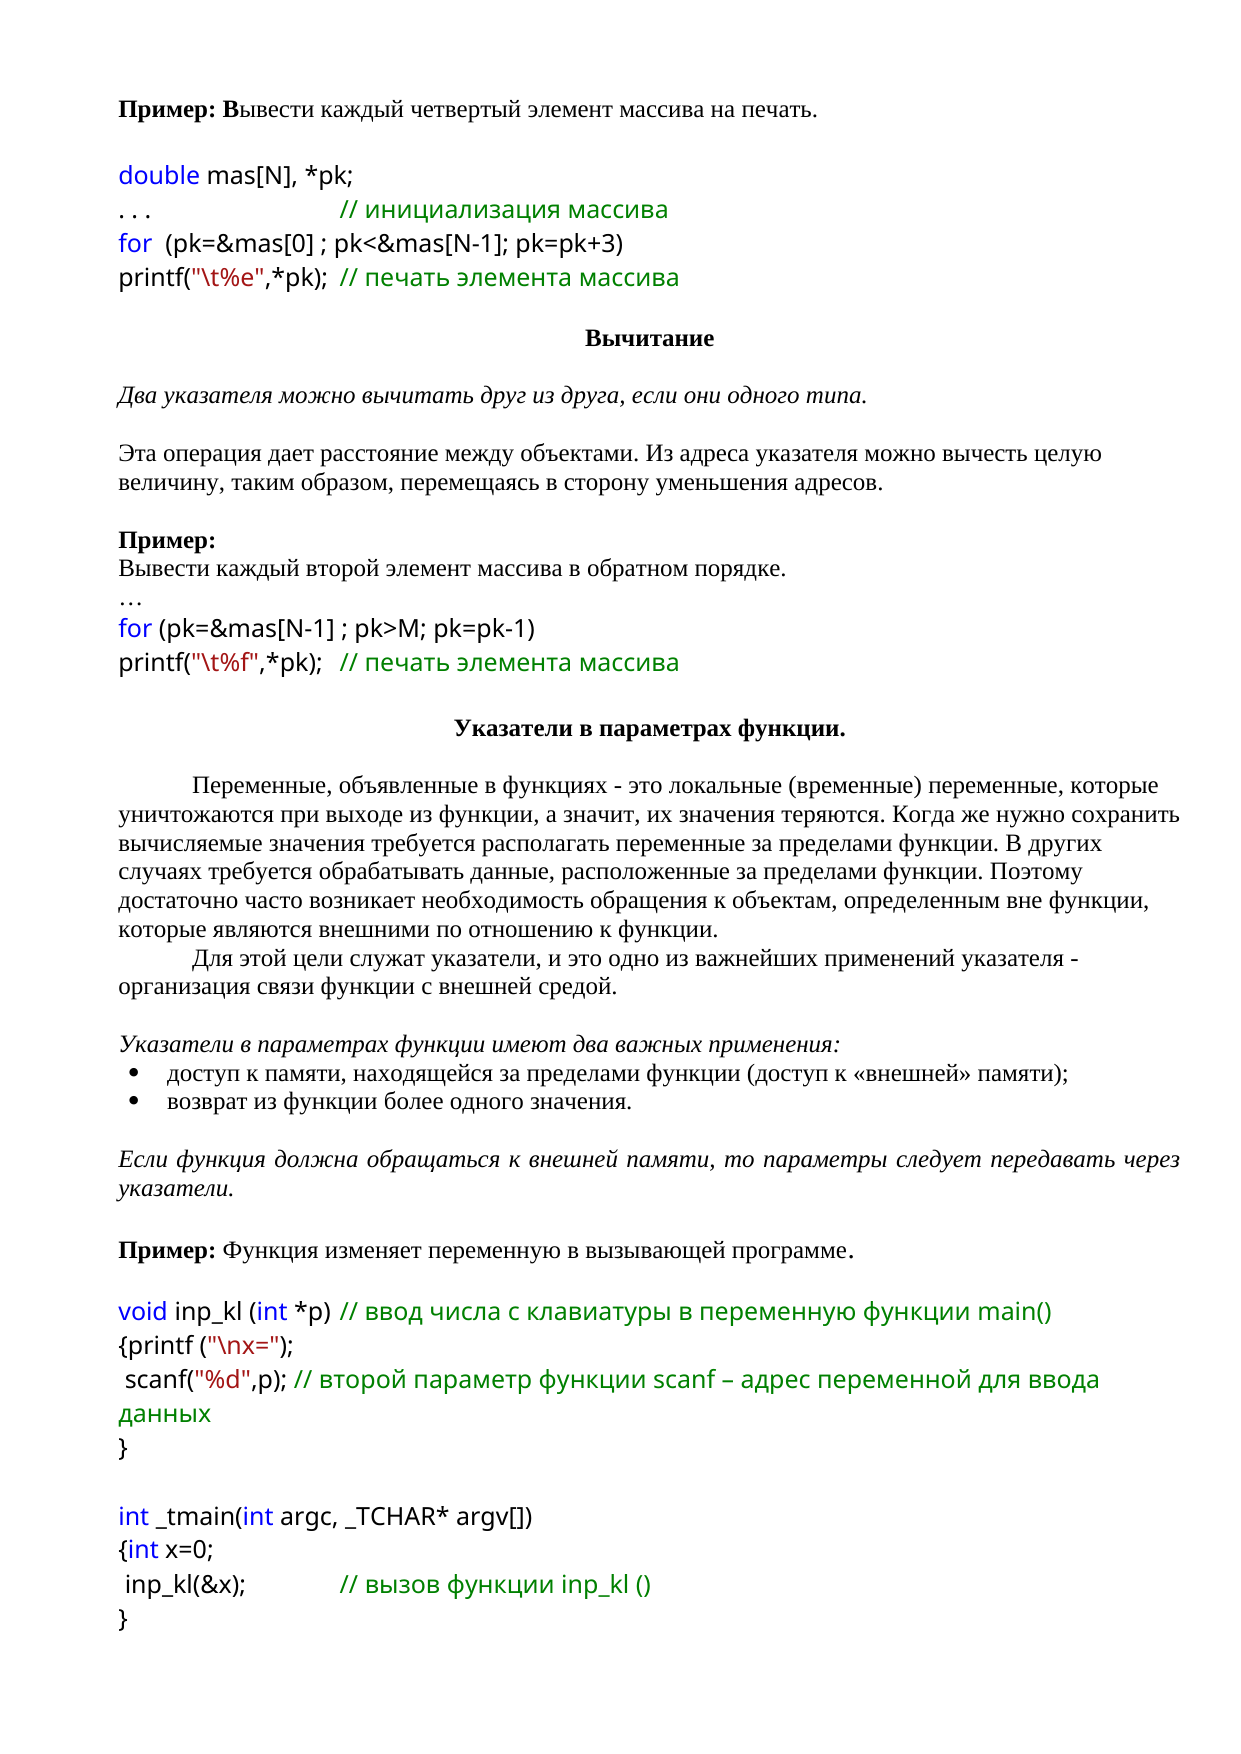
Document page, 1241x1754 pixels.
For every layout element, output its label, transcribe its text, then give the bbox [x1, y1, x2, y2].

text void inp_kl (int *p) // ввод числа с клавиатуры в переменную функции main() [118, 1294, 1181, 1328]
text int _tmain(int argc, _TCHAR* argv[]) [118, 1498, 1181, 1532]
text Пример: Функция изменяет переменную в вызывающей программе. [118, 1231, 1181, 1264]
text Указатели в параметрах функции. [118, 713, 1181, 741]
text Указатели в параметрах функции имеют два важных применения: [118, 1029, 1181, 1058]
text for (pk=&mas[N-1] ; pk>M; pk=pk-1) [118, 611, 1181, 645]
text } [118, 1600, 1181, 1634]
text scanf("%d",p); // второй параметр функции scanf – адрес переменной для ввода данных [118, 1362, 1181, 1430]
text Два указателя можно вычитать друг из друга, если они одного типа. [118, 381, 1181, 409]
text Если функция должна обращаться к внешней памяти, то параметры следует передавать через указатели. [118, 1144, 1181, 1202]
text … [118, 582, 1181, 611]
text Переменные, объявленные в функциях - это локальные (временные) переменные, которые уничтожаются при выходе из функции, а значит, их значения теряются. Когда же нужно сохранить вычисляемые значения требуется располагать переменные за пределами функции. В других случаях требуется обрабатывать данные, расположенные за пределами функции. Поэтому достаточно часто возникает необходимость обращения к объектам, определенным вне функции, которые являются внешними по отношению к функции. [118, 770, 1181, 943]
text Вывести каждый второй элемент массива в обратном порядке. [118, 553, 1181, 582]
text } [118, 1430, 1181, 1464]
text Вычитание [118, 323, 1181, 351]
list возврат из функции более одного значения. [129, 1086, 1181, 1115]
text inp_kl(&x); // вызов функции inp_kl () [118, 1566, 1181, 1600]
text {int x=0; [118, 1532, 1181, 1566]
text {printf ("\nx="); [118, 1328, 1181, 1362]
text . . . // инициализация массива [118, 191, 1181, 225]
text Пример: [118, 525, 1181, 553]
text double mas[N], *pk; [118, 157, 1181, 191]
text printf("\t%e",*pk); // печать элемента массива [118, 259, 1181, 293]
text Для этой цели служат указатели, и это одно из важнейших применений указателя - организация связи функции с внешней средой. [118, 943, 1181, 1000]
text Пример: Вывести каждый четвертый элемент массива на печать. [118, 94, 1181, 123]
text Эта операция дает расстояние между объектами. Из адреса указателя можно вычесть целую величину, таким образом, перемещаясь в сторону уменьшения адресов. [118, 438, 1181, 496]
text printf("\t%f",*pk); // печать элемента массива [118, 645, 1181, 679]
list доступ к памяти, находящейся за пределами функции (доступ к «внешней» памяти); [129, 1058, 1181, 1086]
text for (pk=&mas[0] ; pk<&mas[N-1]; pk=pk+3) [118, 225, 1181, 259]
